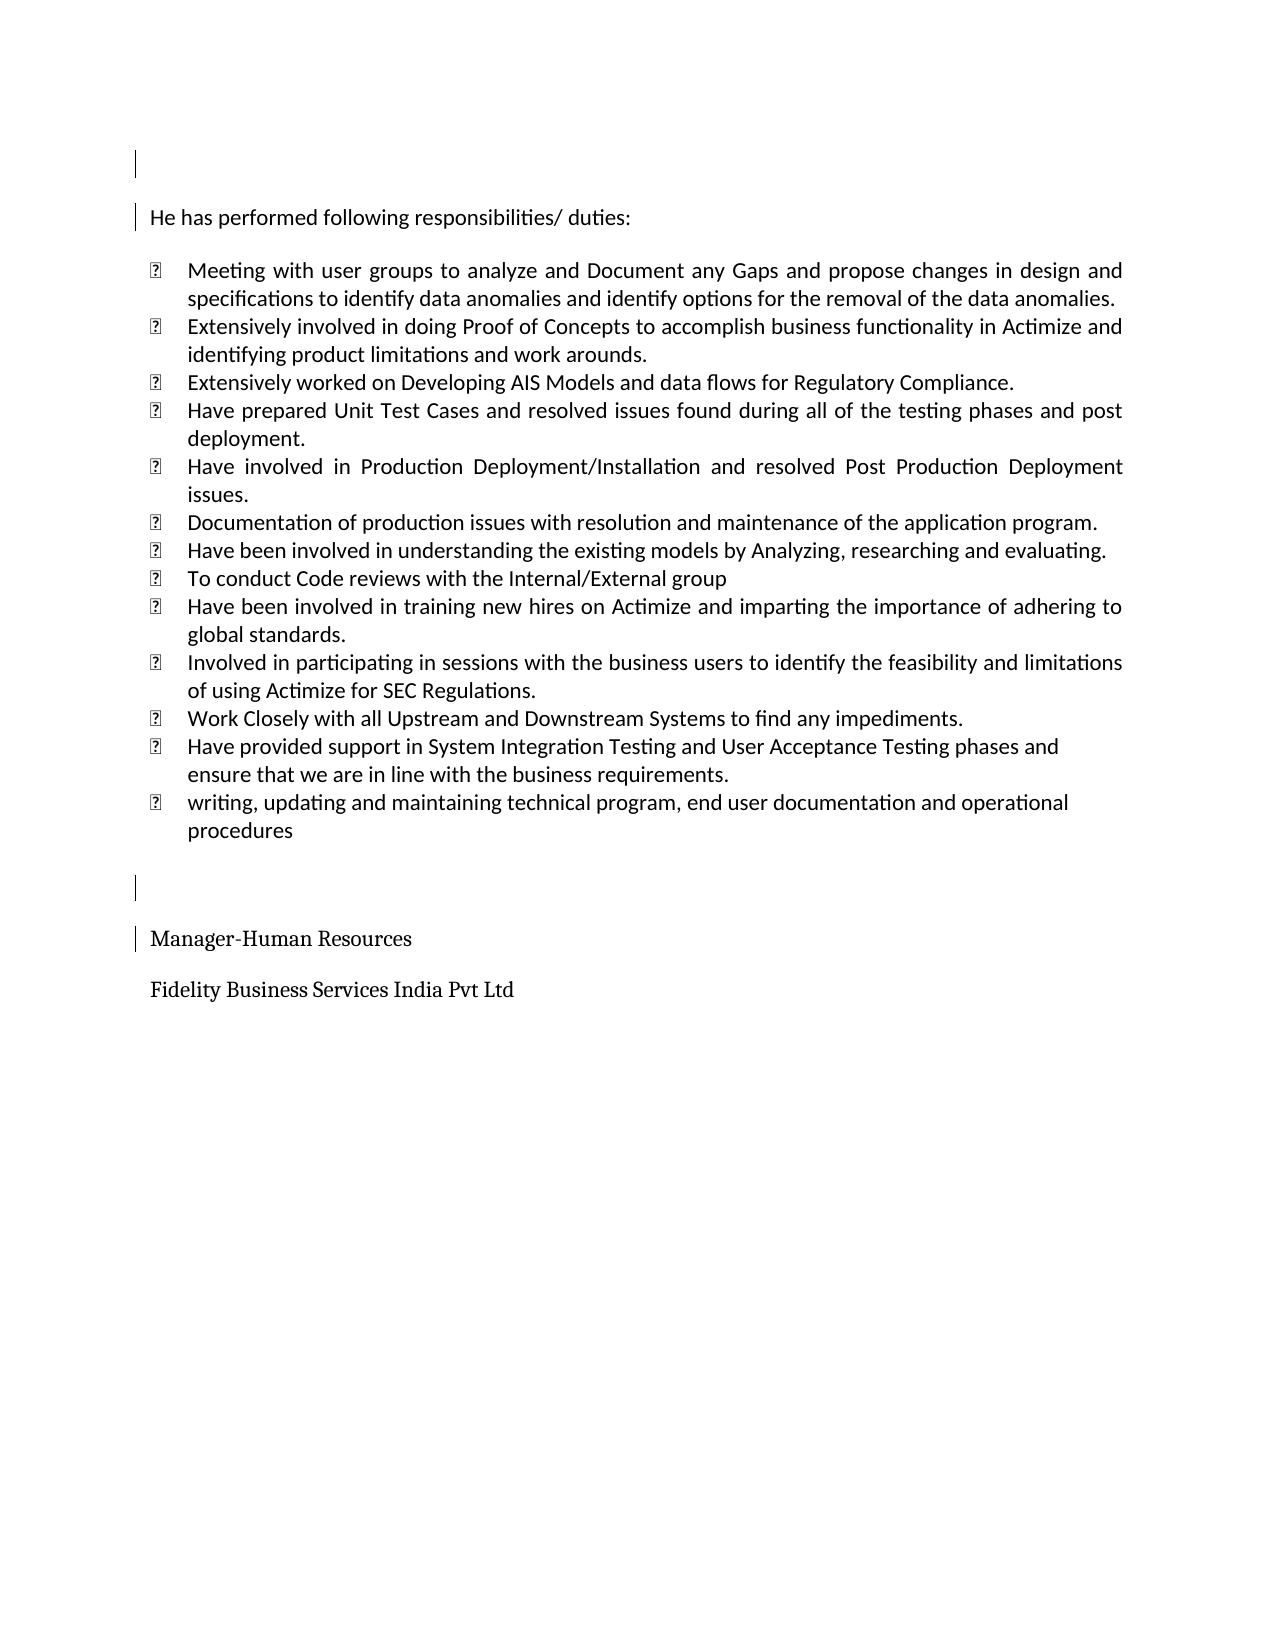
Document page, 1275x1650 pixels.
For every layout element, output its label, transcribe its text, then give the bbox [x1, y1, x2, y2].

list Involved in participating in sessions with the business users to identify the feasibility and limitations of using Actimize for SEC Regulations. [150, 648, 1125, 704]
list Meeting with user groups to analyze and Document any Gaps and propose changes in design and specifications to identify data anomalies and identify options for the removal of the data anomalies. [150, 256, 1125, 312]
text Manager-Human Resources [150, 926, 1125, 952]
list Have been involved in understanding the existing models by Analyzing, researching and evaluating. [150, 536, 1125, 564]
list Have provided support in System Integration Testing and User Acceptance Testing phases and ensure that we are in line with the business requirements. [150, 732, 1125, 788]
list Extensively worked on Developing AIS Models and data flows for Regulatory Compliance. [150, 368, 1125, 396]
list Have involved in Production Deployment/Installation and resolved Post Production Deployment issues. [150, 452, 1125, 508]
list Have been involved in training new hires on Actimize and imparting the importance of adhering to global standards. [150, 592, 1125, 648]
list To conduct Code reviews with the Internal/External group [150, 564, 1125, 592]
list Documentation of production issues with resolution and maintenance of the application program. [150, 508, 1125, 536]
text Fidelity Business Services India Pvt Ltd [150, 977, 1125, 1003]
list Extensively involved in doing Proof of Concepts to accomplish business functionality in Actimize and identifying product limitations and work arounds. [150, 312, 1125, 368]
list Work Closely with all Upstream and Downstream Systems to find any impediments. [150, 704, 1125, 732]
list writing, updating and maintaining technical program, end user documentation and operational procedures [150, 788, 1125, 844]
text He has performed following responsibilities/ duties: [150, 203, 1125, 231]
list Have prepared Unit Test Cases and resolved issues found during all of the testing phases and post deployment. [150, 396, 1125, 452]
